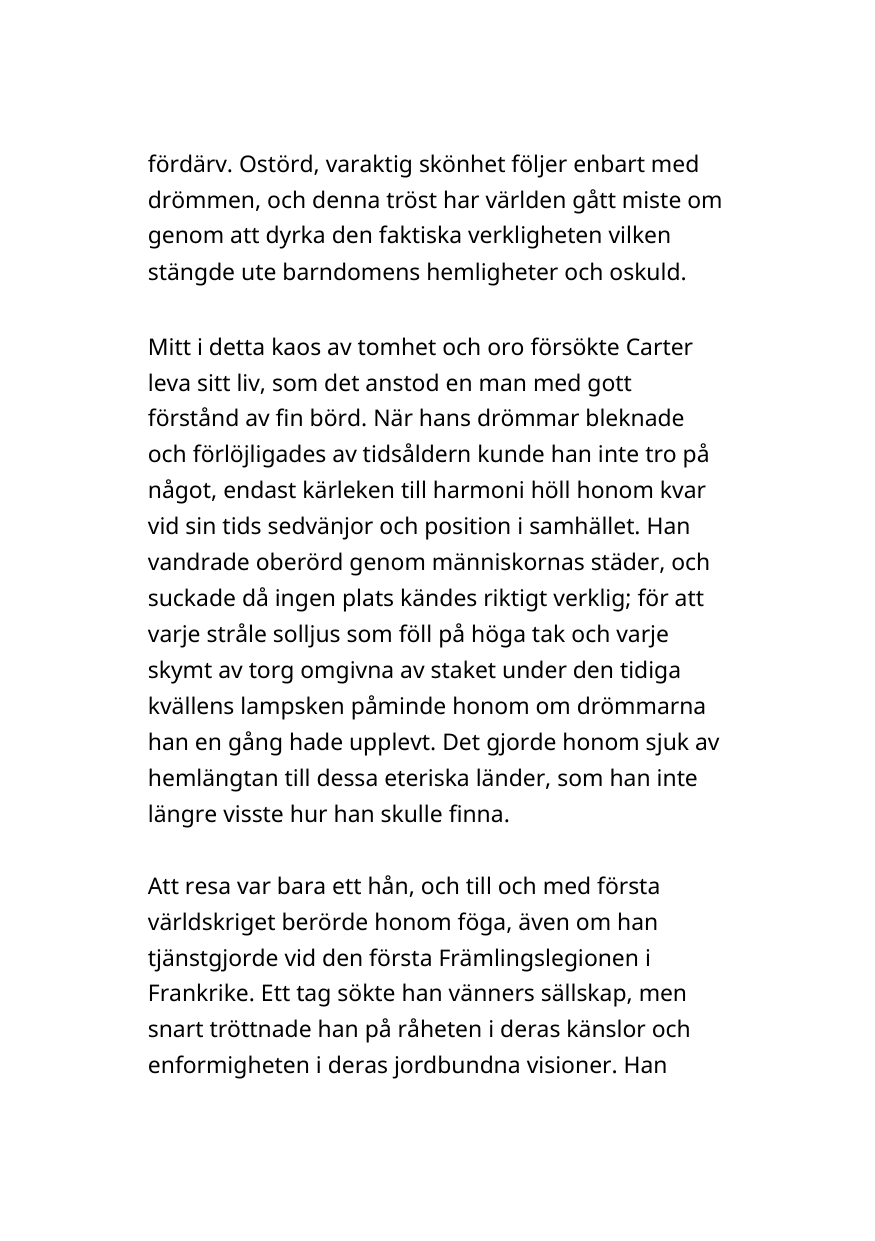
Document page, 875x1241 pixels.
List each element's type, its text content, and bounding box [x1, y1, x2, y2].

text Mitt i detta kaos av tomhet och oro försökte Carter leva sitt liv, som det anstod en man med gott förstånd av fin börd. När hans drömmar bleknade och förlöjligades av tidsåldern kunde han inte tro på något, endast kärleken till harmoni höll honom kvar vid sin tids sedvänjor och position i samhället. Han vandrade oberörd genom människornas städer, och suckade då ingen plats kändes riktigt verklig; för att varje stråle solljus som föll på höga tak och varje skymt av torg omgivna av staket under den tidiga kvällens lampsken påminde honom om drömmarna han en gång hade upplevt. Det gjorde honom sjuk av hemlängtan till dessa eteriska länder, som han inte längre visste hur han skulle finna. [148, 331, 726, 829]
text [148, 869, 726, 1081]
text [148, 148, 726, 287]
